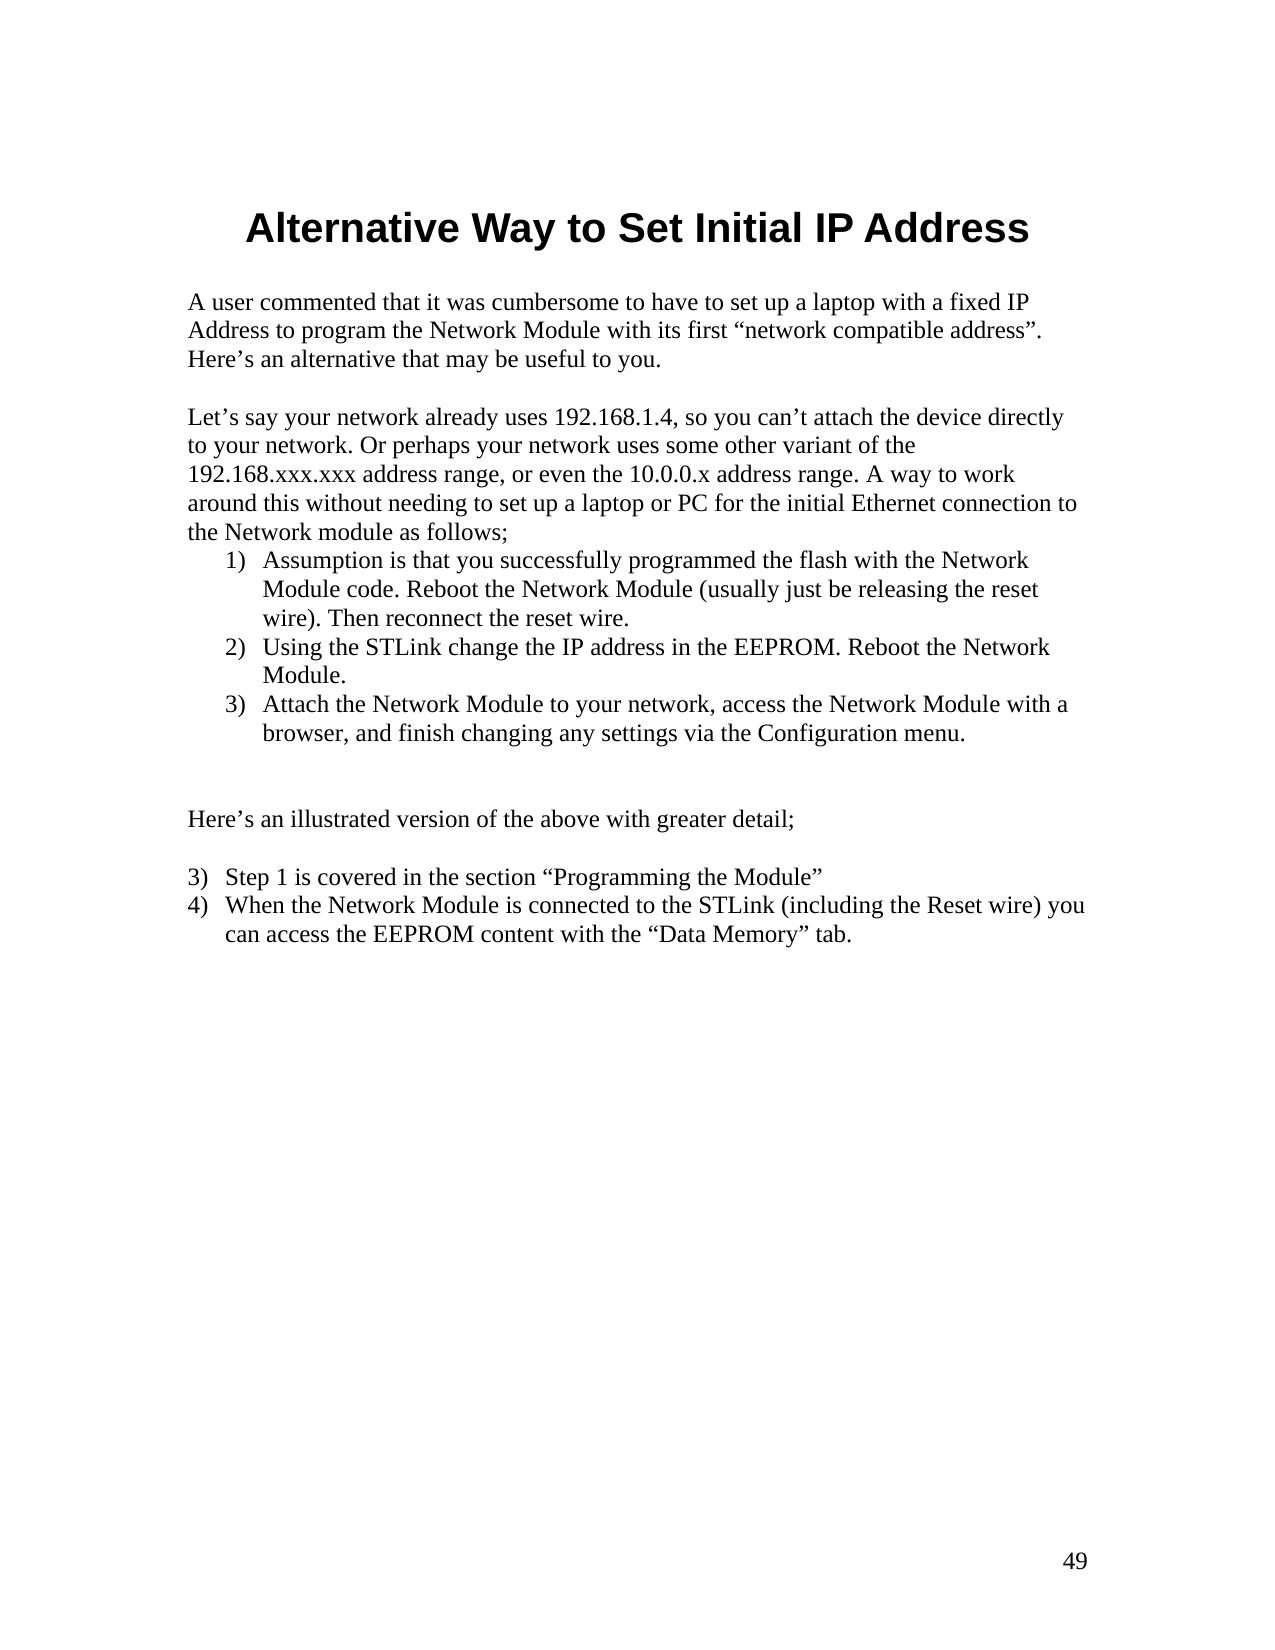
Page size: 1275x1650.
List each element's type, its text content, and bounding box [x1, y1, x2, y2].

list Using the STLink change the IP address in the EEPROM. Reboot the Network Module. [225, 632, 1087, 689]
subtitle Alternative Way to Set Initial IP Address [187, 204, 1087, 252]
list Assumption is that you successfully programmed the flash with the Network Module code. Reboot the Network Module (usually just be releasing the reset wire). Then reconnect the reset wire. [225, 545, 1087, 632]
list Attach the Network Module to your network, access the Network Module with a browser, and finish changing any settings via the Configuration menu. [225, 689, 1087, 747]
list When the Network Module is connected to the STLink (including the Reset wire) you can access the EEPROM content with the “Data Memory” tab. [187, 890, 1087, 948]
list Step 1 is covered in the section “Programming the Module” [187, 862, 1087, 890]
text Here’s an illustrated version of the above with greater detail; [187, 804, 1087, 833]
text Let’s say your network already uses 192.168.1.4, so you can’t attach the device directly to your network. Or perhaps your network uses some other variant of the 192.168.xxx.xxx address range, or even the 10.0.0.x address range. A way to work around this without needing to set up a laptop or PC for the initial Ethernet connection to the Network module as follows; [187, 402, 1087, 545]
text A user commented that it was cumbersome to have to set up a laptop with a fixed IP Address to program the Network Module with its first “network compatible address”. Here’s an alternative that may be useful to you. [187, 287, 1087, 373]
